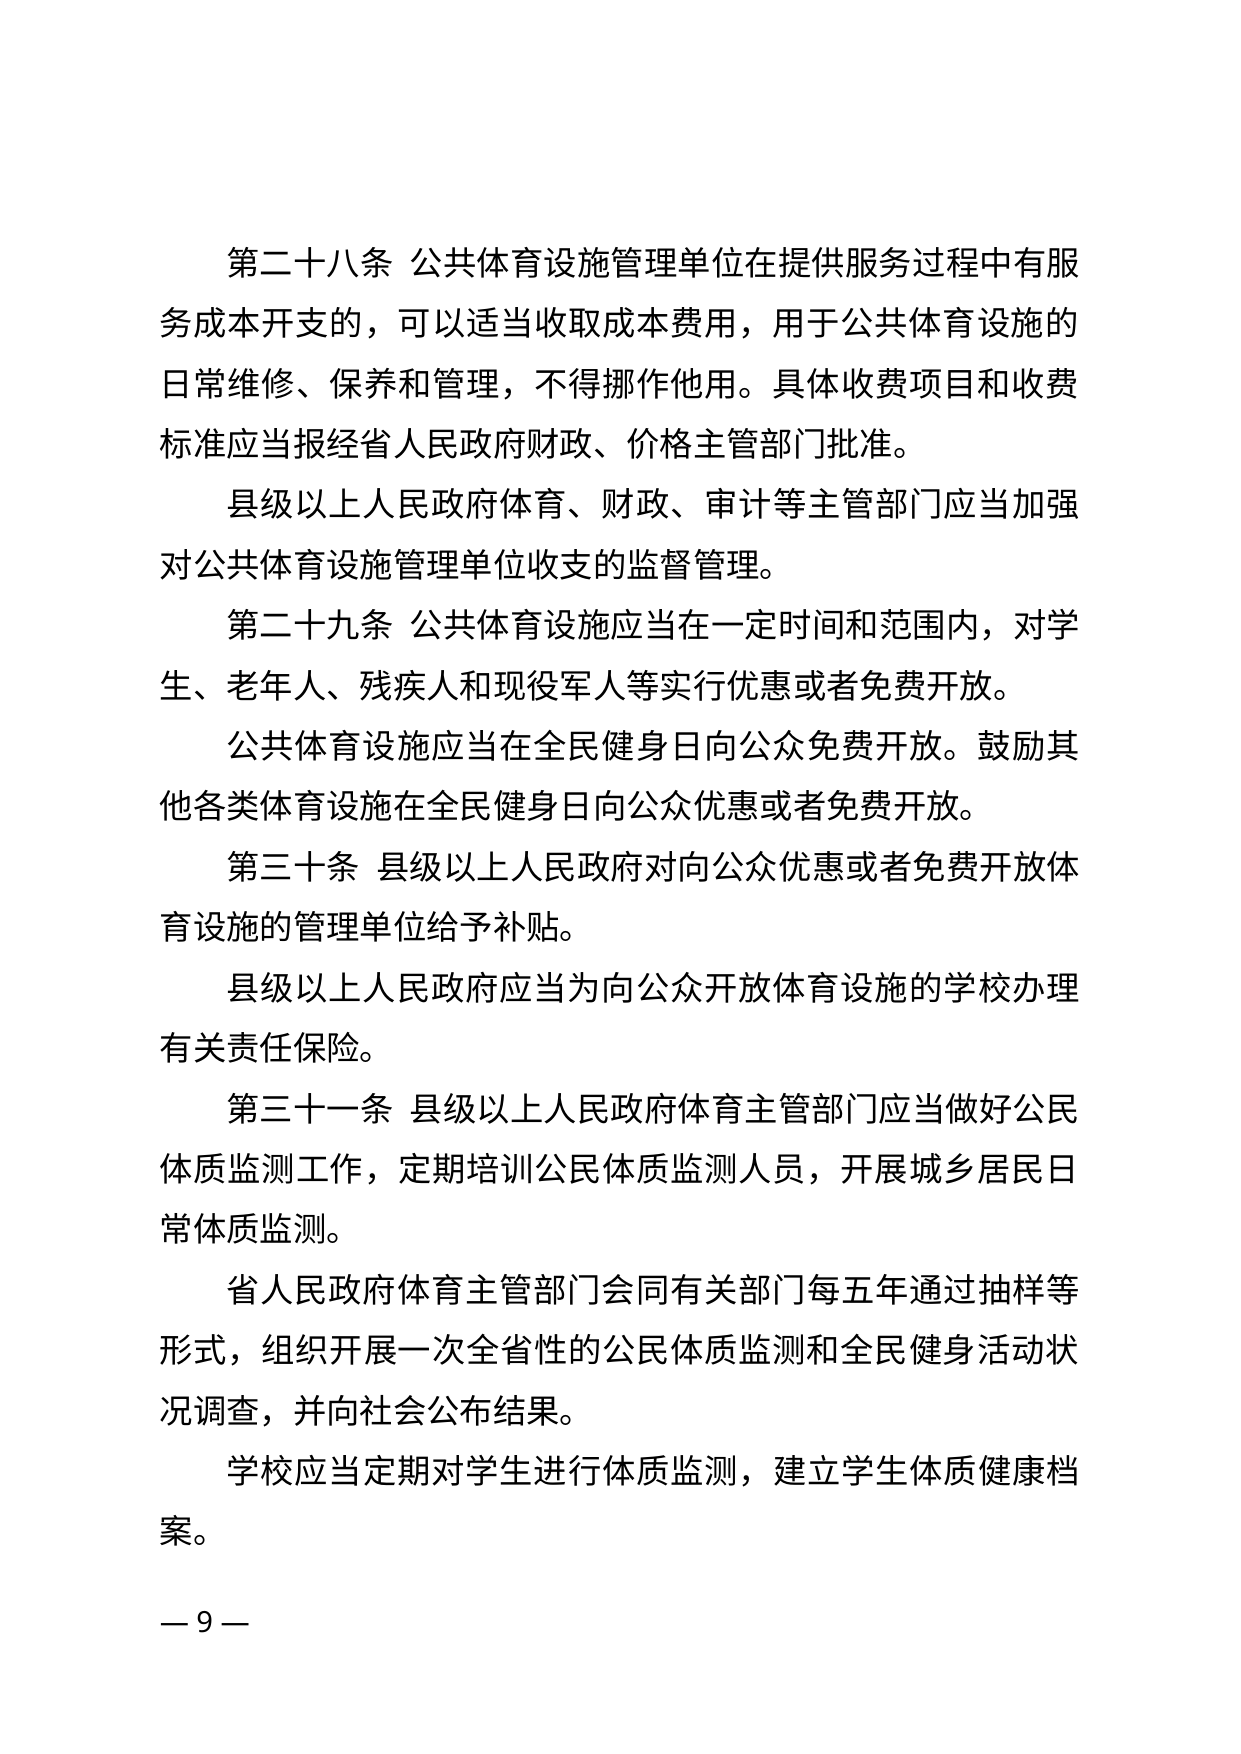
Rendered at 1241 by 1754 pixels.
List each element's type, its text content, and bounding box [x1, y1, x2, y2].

text 第三十一条 县级以上人民政府体育主管部门应当做好公民体质监测工作，定期培训公民体质监测人员，开展城乡居民日常体质监测。 [159, 1070, 1081, 1251]
text 第三十条 县级以上人民政府对向公众优惠或者免费开放体育设施的管理单位给予补贴。 [159, 828, 1081, 949]
text 公共体育设施应当在全民健身日向公众免费开放。鼓励其他各类体育设施在全民健身日向公众优惠或者免费开放。 [159, 708, 1081, 828]
text 省人民政府体育主管部门会同有关部门每五年通过抽样等形式，组织开展一次全省性的公民体质监测和全民健身活动状况调查，并向社会公布结果。 [159, 1251, 1081, 1433]
text 县级以上人民政府体育、财政、审计等主管部门应当加强对公共体育设施管理单位收支的监督管理。 [159, 466, 1081, 587]
text 县级以上人民政府应当为向公众开放体育设施的学校办理有关责任保险。 [159, 949, 1081, 1070]
text 第二十九条 公共体育设施应当在一定时间和范围内，对学生、老年人、残疾人和现役军人等实行优惠或者免费开放。 [159, 587, 1081, 708]
text 第二十八条 公共体育设施管理单位在提供服务过程中有服务成本开支的，可以适当收取成本费用，用于公共体育设施的日常维修、保养和管理，不得挪作他用。具体收费项目和收费标准应当报经省人民政府财政、价格主管部门批准。 [159, 224, 1081, 466]
text 学校应当定期对学生进行体质监测，建立学生体质健康档案。 [159, 1433, 1081, 1553]
